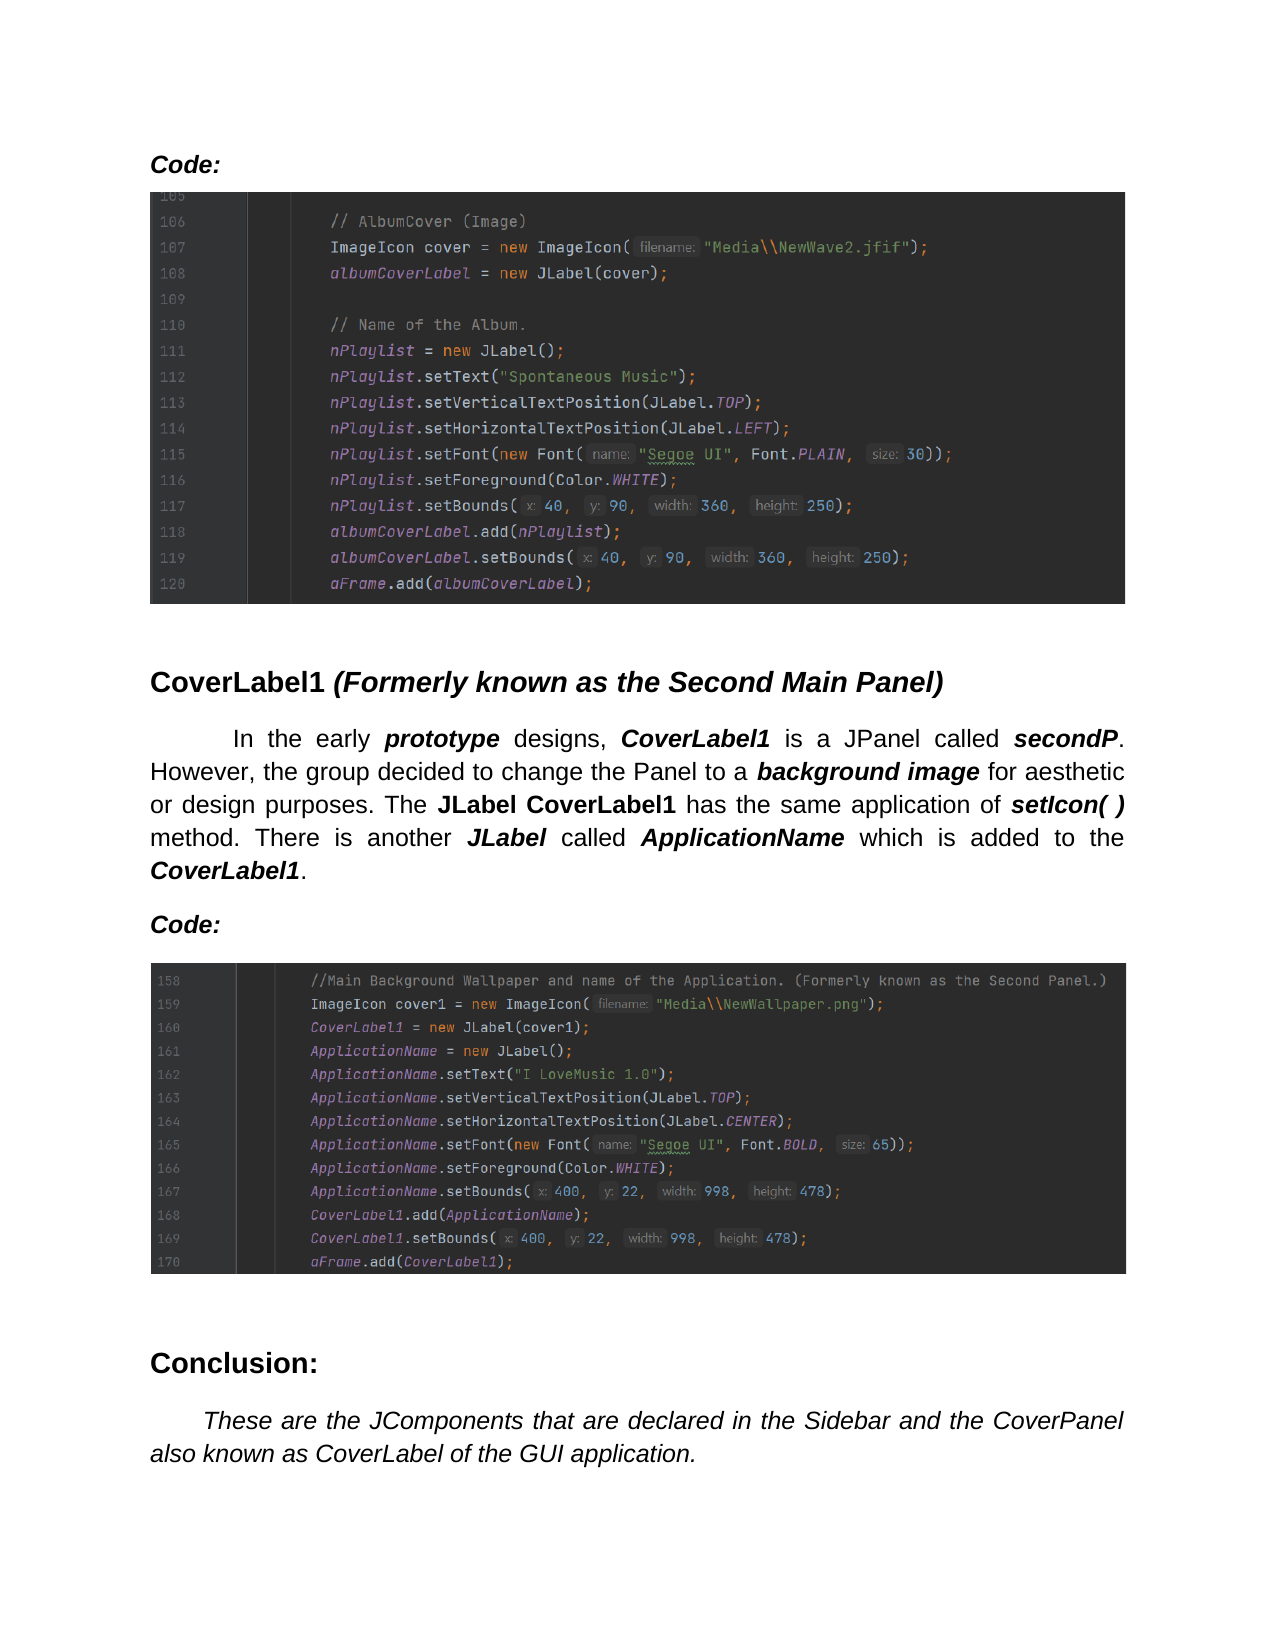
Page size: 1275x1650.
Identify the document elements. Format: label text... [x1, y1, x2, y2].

picture [151, 963, 1127, 1274]
text CoverLabel1 (Formerly known as the Second Main Panel) [150, 664, 1125, 698]
text These are the JComponents that are declared in the Sidebar and the CoverPanel also known as CoverLabel of the GUI application. [150, 1406, 1125, 1467]
text Conclusion: [150, 1346, 1125, 1380]
picture [150, 192, 1125, 604]
text Code: [150, 910, 1125, 939]
text Code: [150, 150, 1125, 179]
text In the early prototype designs, CoverLabel1 is a JPanel called secondP. However, the group decided to change the Panel to a background image for aesthetic or design purposes. The JLabel CoverLabel1 has the same application of setIcon( ) method. There is another JLabel called ApplicationName which is added to the CoverLabel1. [150, 724, 1125, 885]
